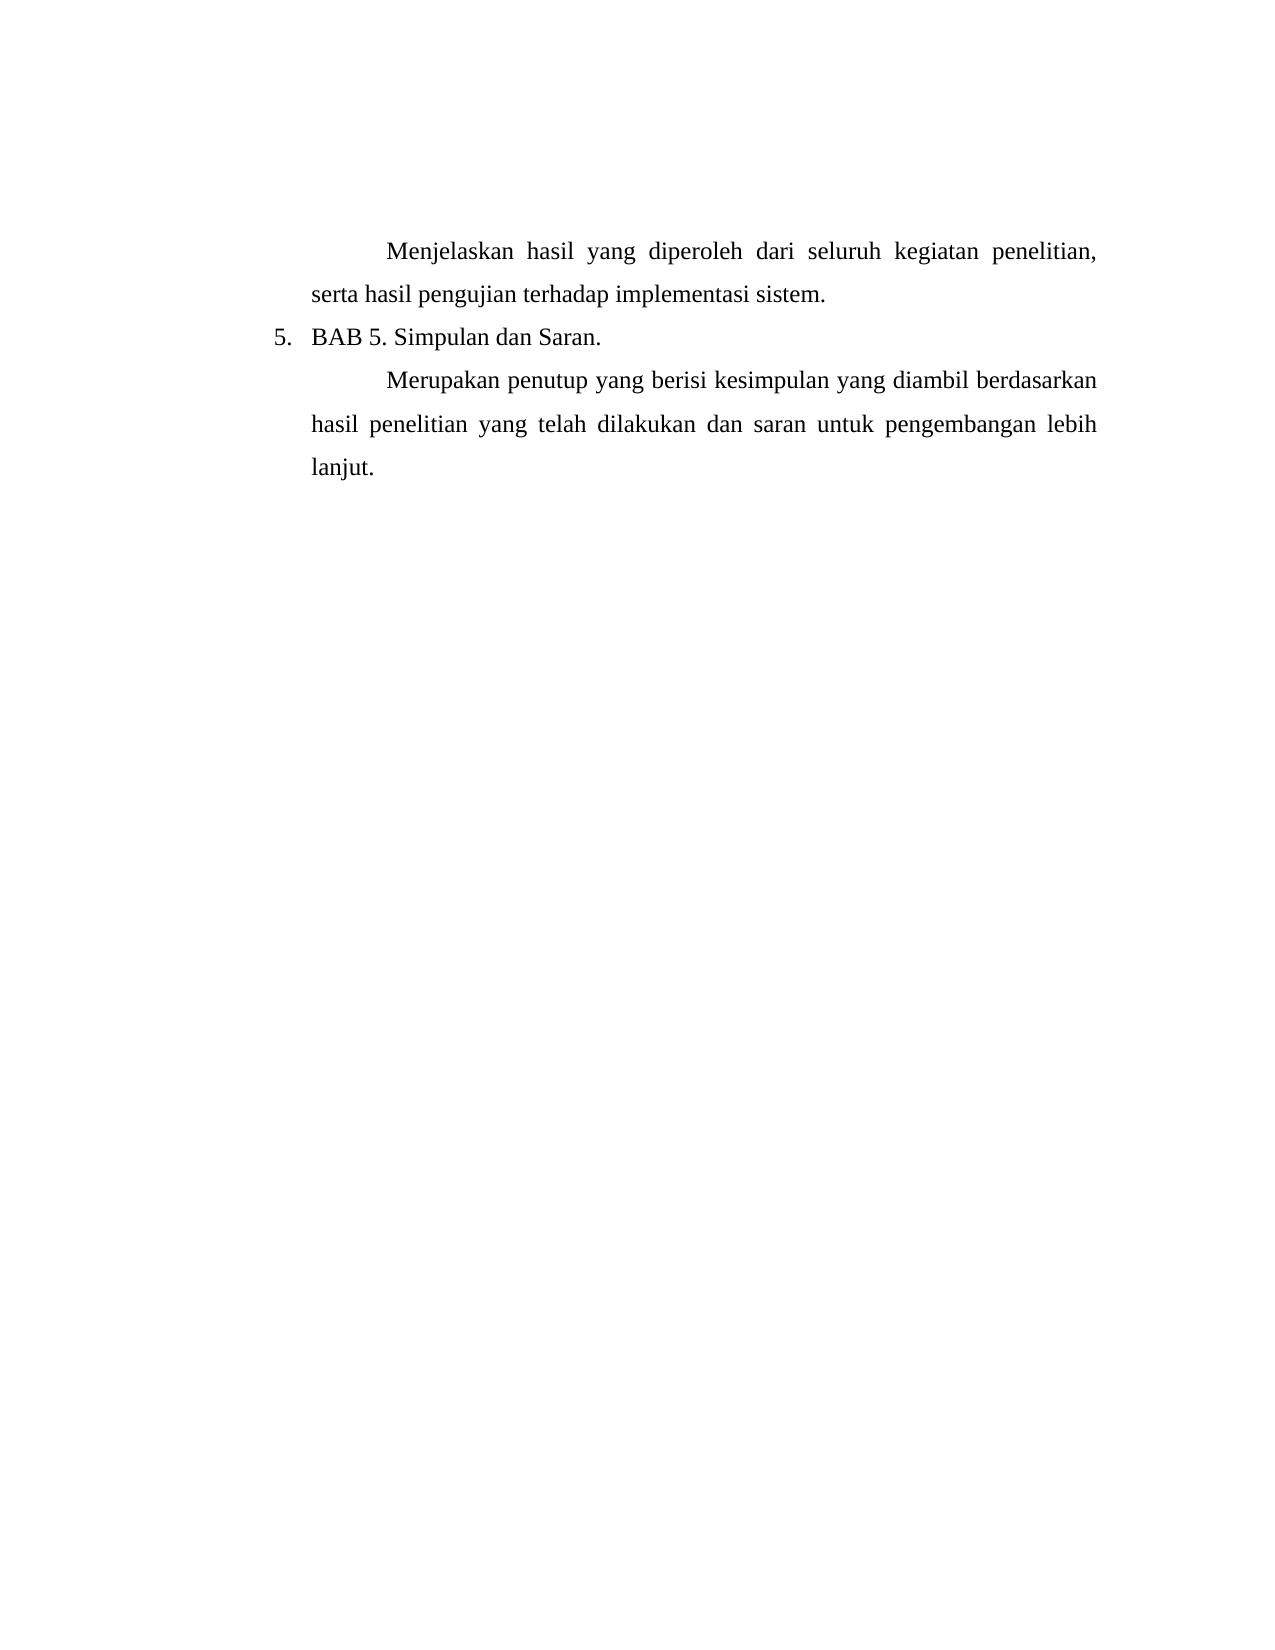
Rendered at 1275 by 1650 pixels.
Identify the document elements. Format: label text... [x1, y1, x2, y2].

list Merupakan penutup yang berisi kesimpulan yang diambil berdasarkan hasil penelitian yang telah dilakukan dan saran untuk pengembangan lebih lanjut. [311, 366, 1098, 481]
list Menjelaskan hasil yang diperoleh dari seluruh kegiatan penelitian, serta hasil pengujian terhadap implementasi sistem. [311, 236, 1098, 308]
list BAB 5. Simpulan dan Saran. [274, 322, 1098, 351]
